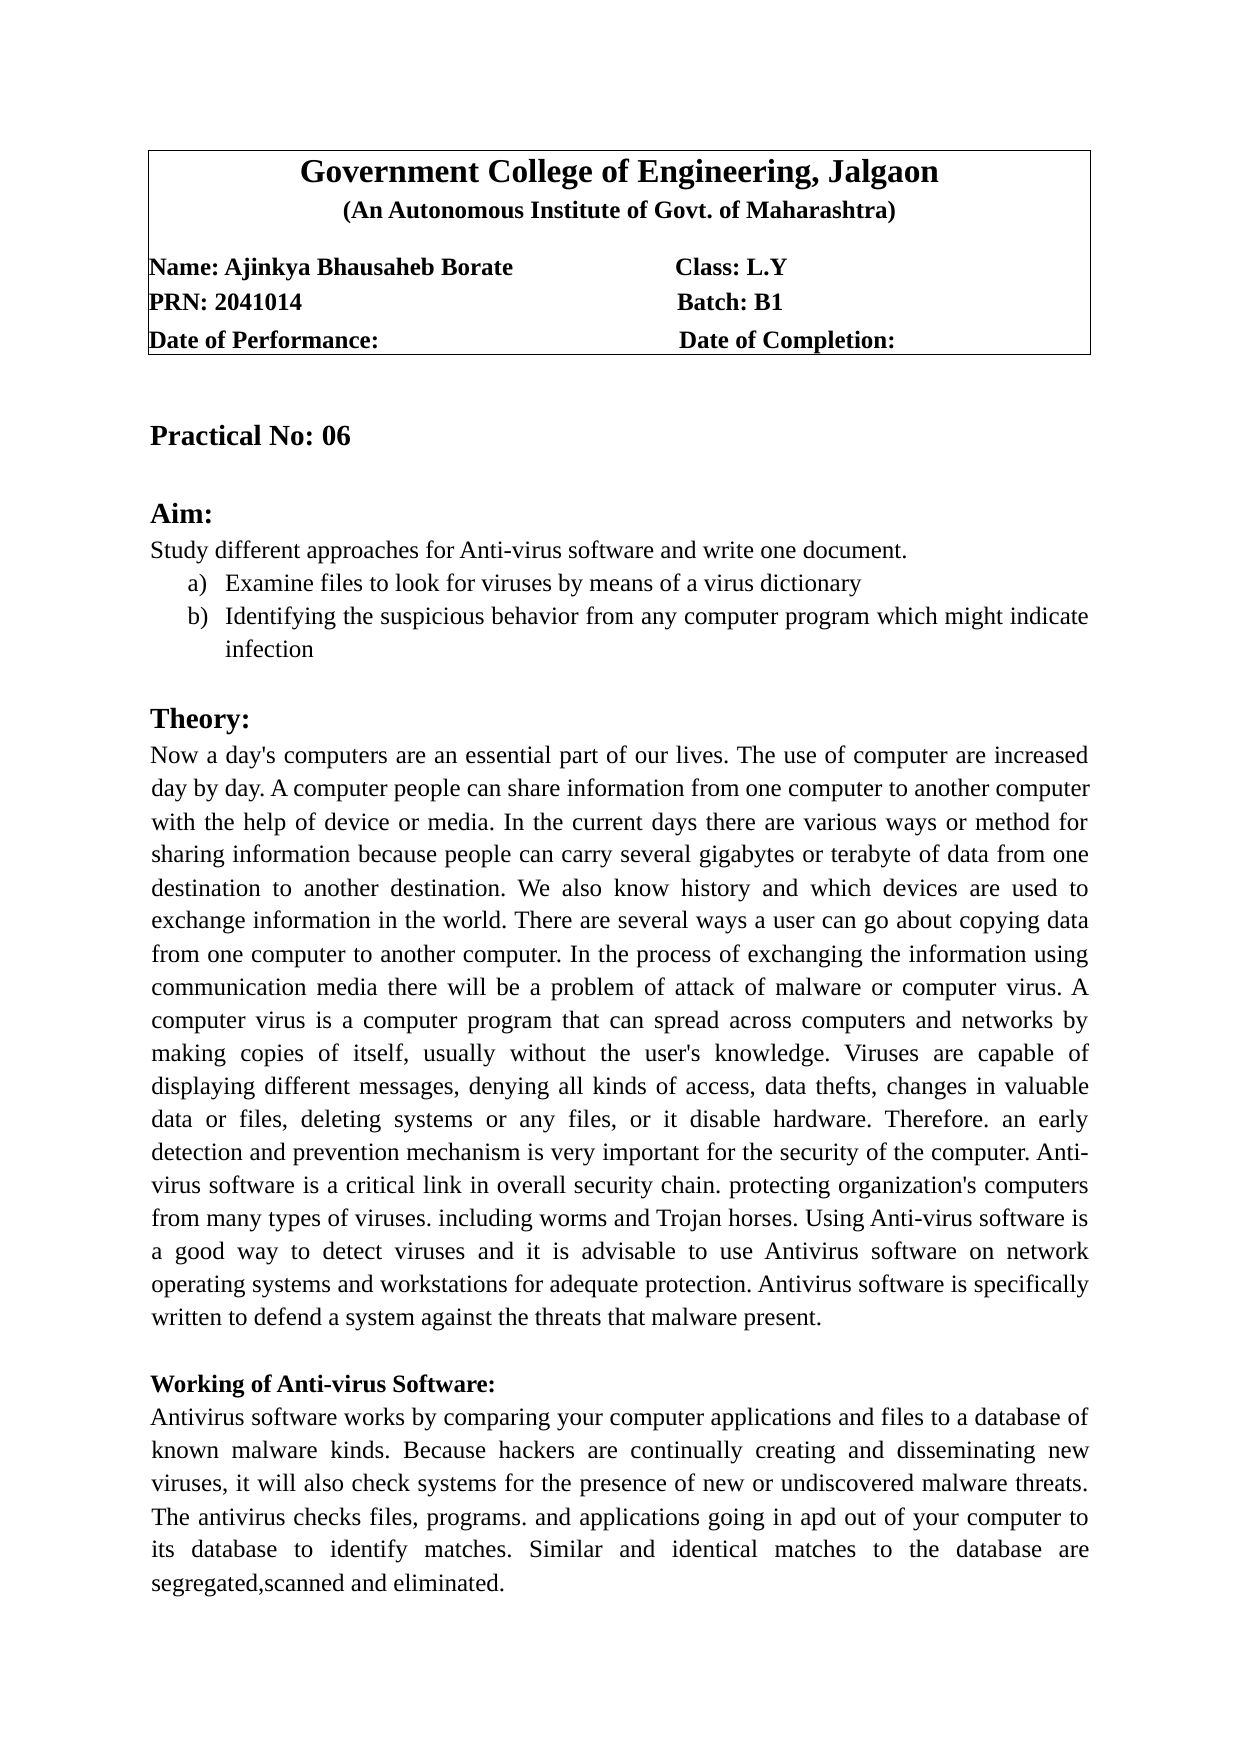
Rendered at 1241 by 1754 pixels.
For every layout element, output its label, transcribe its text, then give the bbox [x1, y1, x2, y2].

text Practical No: 06 [150, 418, 1090, 451]
subtitle Government College of Engineering, Jalgaon [149, 151, 1090, 189]
text Study different approaches for Anti-virus software and write one document. [150, 535, 1090, 563]
list Identifying the suspicious behavior from any computer program which might indicate infection [187, 601, 1090, 663]
text Antivirus software works by comparing your computer applications and files to a database of known malware kinds. Because hackers are continually creating and disseminating new viruses, it will also check systems for the presence of new or undiscovered malware threats. The antivirus checks files, programs. and applications going in apd out of your computer to its database to identify matches. Similar and identical matches to the database are segregated,scanned and eliminated. [150, 1402, 1090, 1596]
list Examine files to look for viruses by means of a virus dictionary [187, 568, 1090, 597]
subtitle (An Autonomous Institute of Govt. of Maharashtra) [149, 194, 1090, 224]
text Name: Ajinkya Bhausaheb Borate Class: L.Y [149, 251, 1090, 281]
text Theory: [150, 701, 1090, 735]
text Now a day's computers are an essential part of our lives. The use of computer are increased day by day. A computer people can share information from one computer to another computer with the help of device or media. In the current days there are various ways or method for sharing information because people can carry several gigabytes or terabyte of data from one destination to another destination. We also know history and which devices are used to exchange information in the world. There are several ways a user can go about copying data from one computer to another computer. In the process of exchanging the information using communication media there will be a problem of attack of malware or computer virus. A computer virus is a computer program that can spread across computers and networks by making copies of itself, usually without the user's knowledge. Viruses are capable of displaying different messages, denying all kinds of access, data thefts, changes in valuable data or files, deleting systems or any files, or it disable hardware. Therefore. an early detection and prevention mechanism is very important for the security of the computer. Anti-virus software is a critical link in overall security chain. protecting organization's computers from many types of viruses. including worms and Trojan horses. Using Anti-virus software is a good way to detect viruses and it is advisable to use Antivirus software on network operating systems and workstations for adequate protection. Antivirus software is specifically written to defend a system against the threats that malware present. [150, 741, 1090, 1331]
text Aim: [150, 496, 1090, 529]
subtitle Date of Performance: Date of Completion: [149, 324, 1090, 354]
text Working of Anti-virus Software: [150, 1369, 1090, 1398]
text PRN: 2041014 Batch: B1 [149, 286, 1090, 316]
